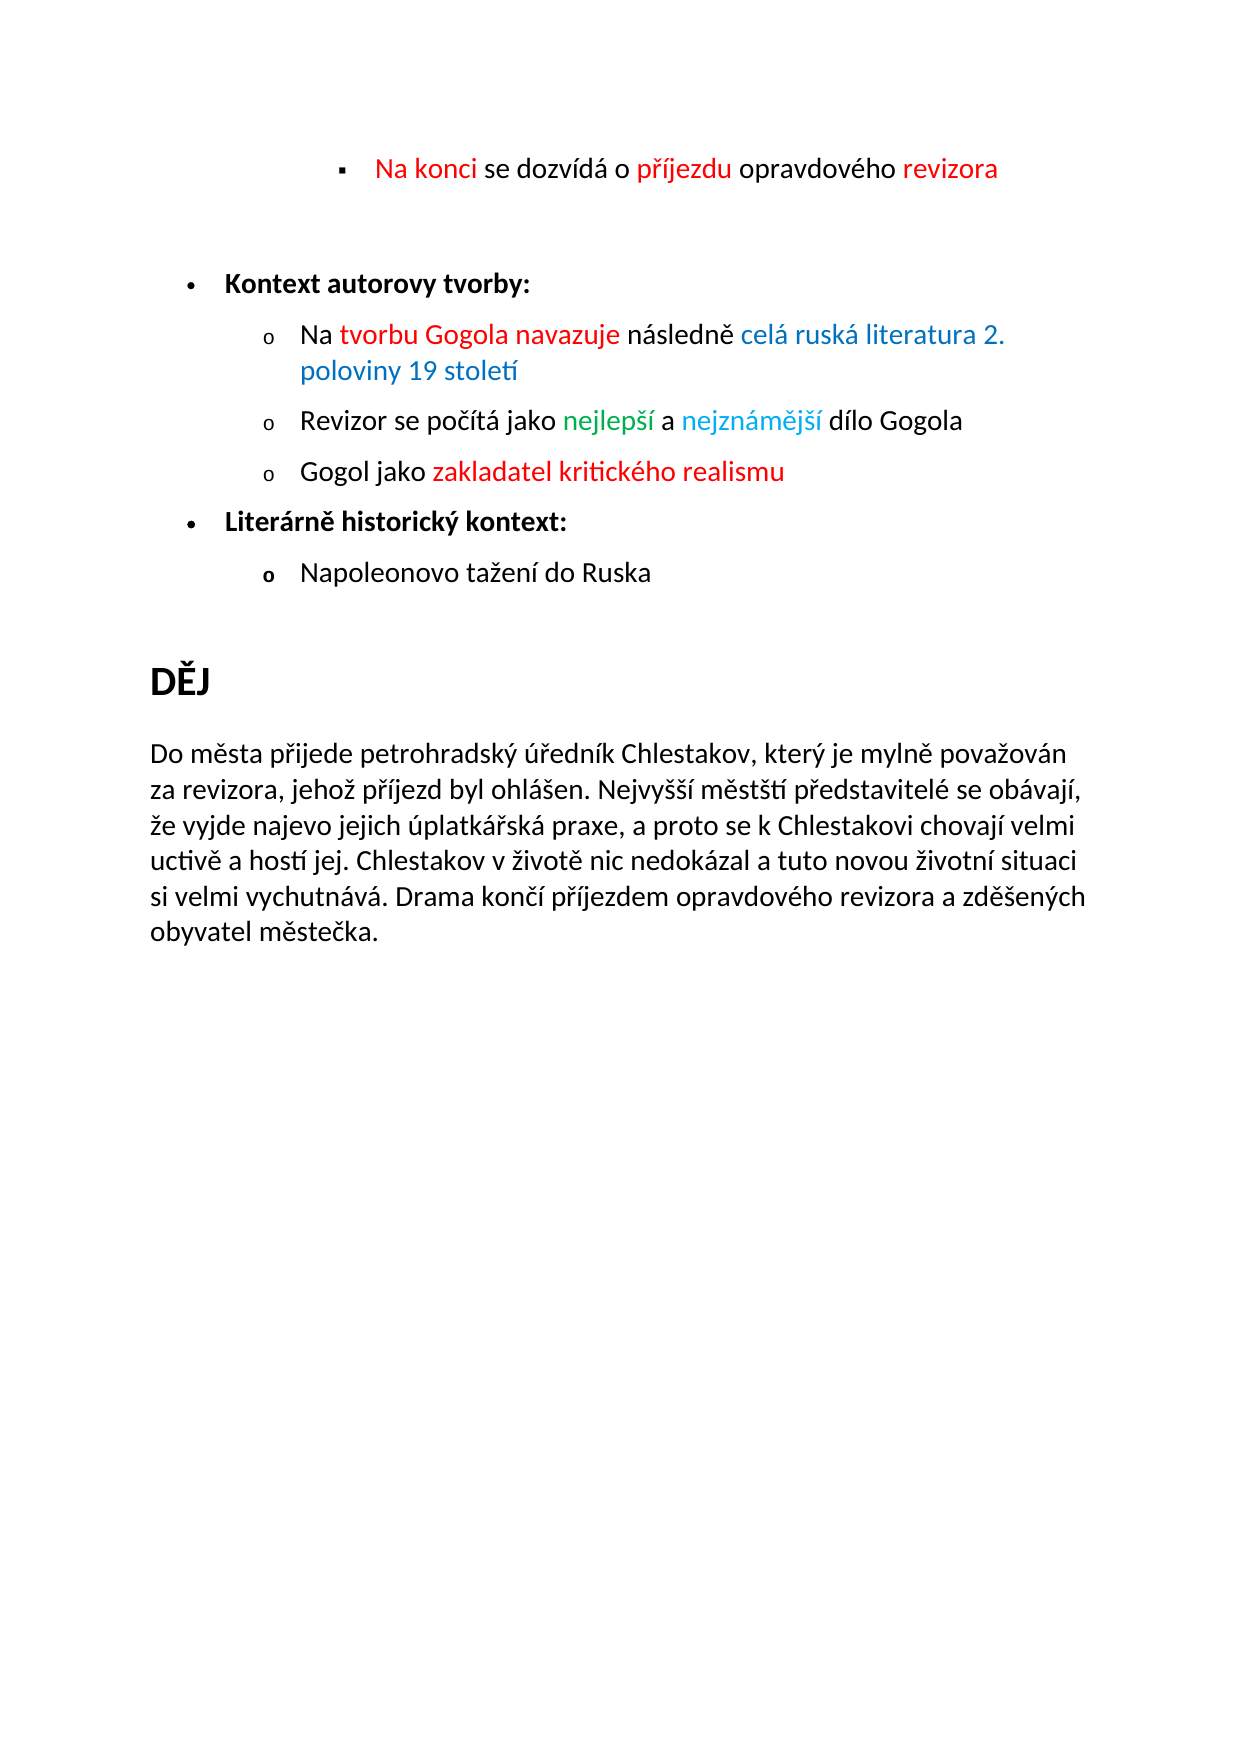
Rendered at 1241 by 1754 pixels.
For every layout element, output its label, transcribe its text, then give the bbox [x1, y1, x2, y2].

list Na tvorbu Gogola navazuje následně celá ruská literatura 2. poloviny 19 století [262, 316, 1090, 387]
list Napoleonovo tažení do Ruska [262, 554, 1090, 590]
list Literárně historický kontext: [187, 503, 1090, 539]
list Gogol jako zakladatel kritického realismu [262, 453, 1090, 488]
list Kontext autorovy tvorby: [187, 265, 1090, 301]
list Na konci se dozvídá o příjezdu opravdového revizora [337, 150, 1090, 186]
text Do města přijede petrohradský úředník Chlestakov, který je mylně považován za revizora, jehož příjezd byl ohlášen. Nejvyšší městští představitelé se obávají, že vyjde najevo jejich úplatkářská praxe, a proto se k Chlestakovi chovají velmi uctivě a hostí jej. Chlestakov v životě nic nedokázal a tuto novou životní situaci si velmi vychutnává. Drama končí příjezdem opravdového revizora a zděšených obyvatel městečka. [150, 735, 1090, 949]
list Revizor se počítá jako nejlepší a nejznámější dílo Gogola [262, 402, 1090, 438]
text DĚJ [150, 655, 1090, 706]
